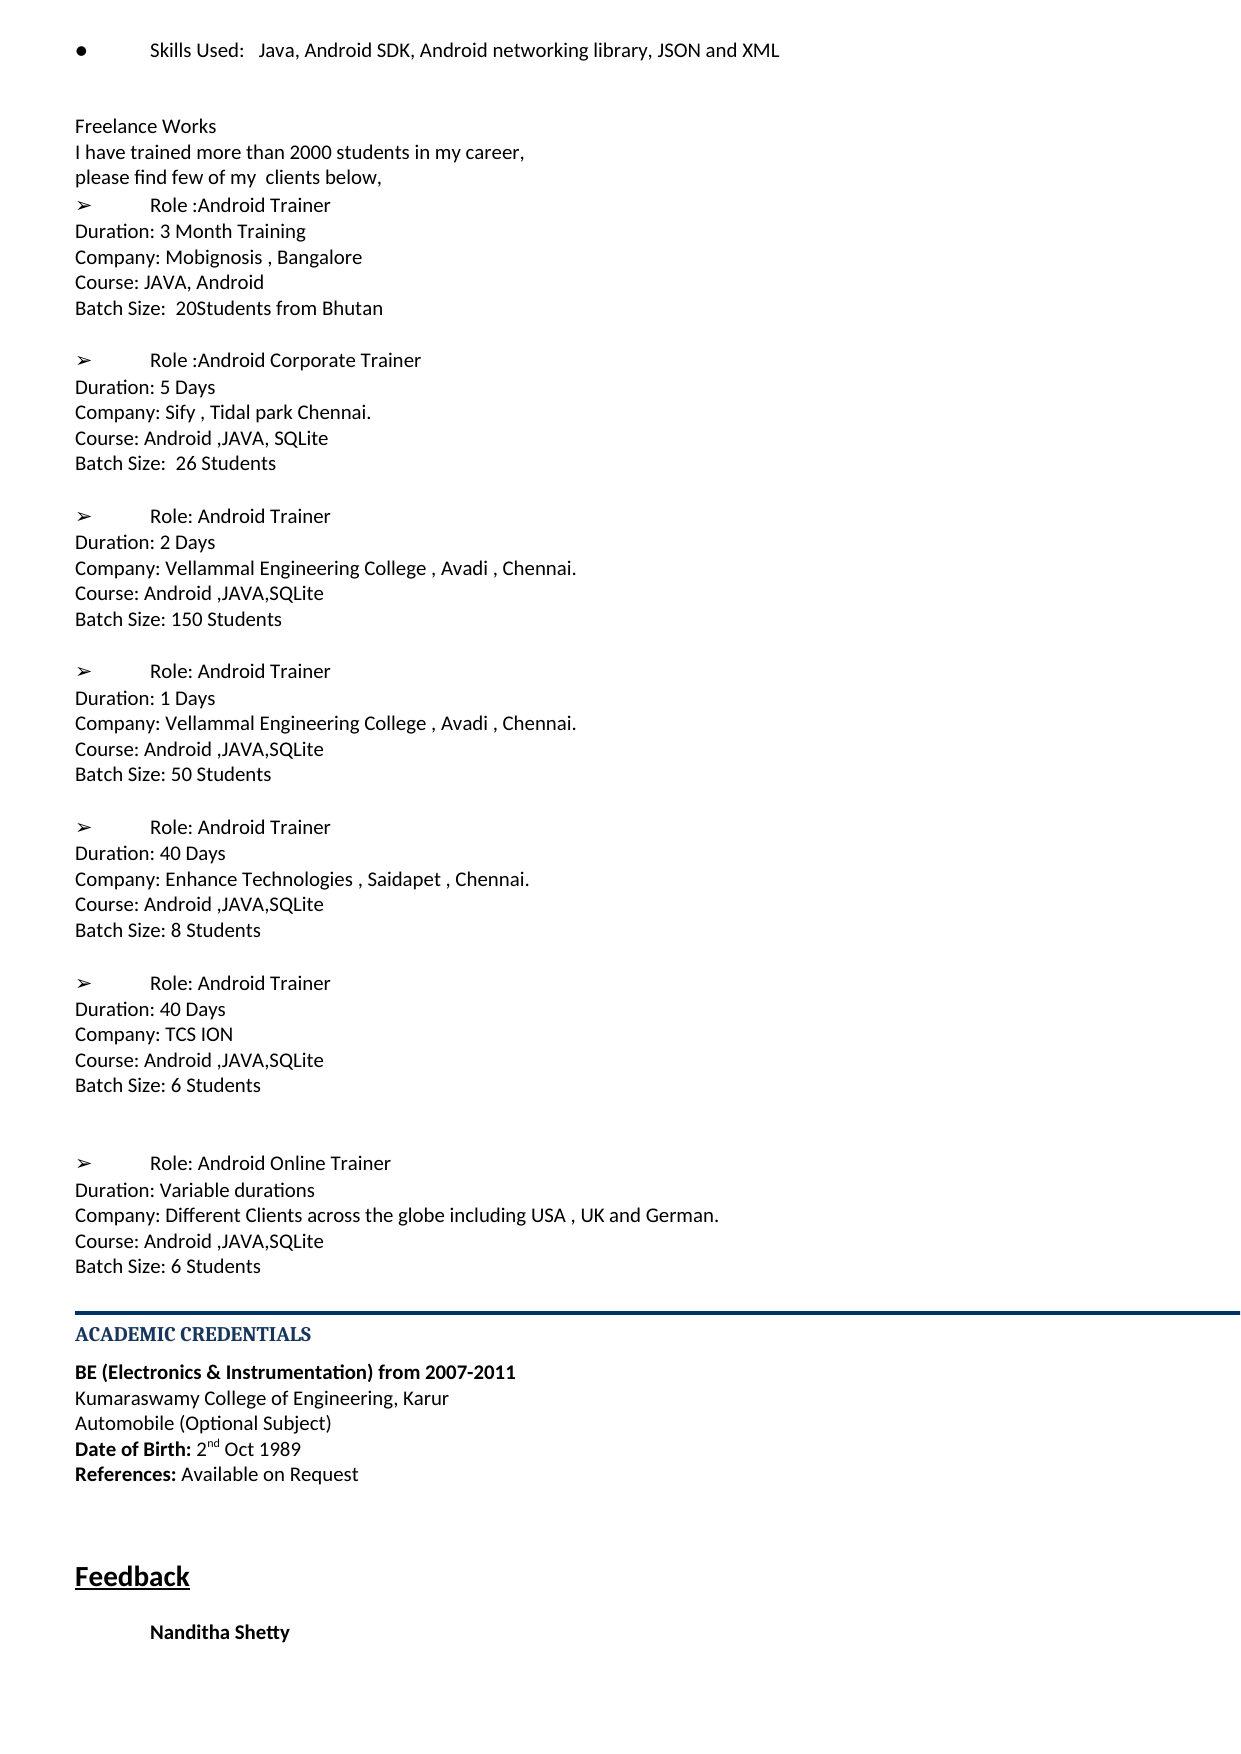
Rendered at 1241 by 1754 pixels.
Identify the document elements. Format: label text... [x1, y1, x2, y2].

text Course: Android ,JAVA,SQLite [75, 580, 1165, 606]
text BE (Electronics & Instrumentation) from 2007-2011 [75, 1359, 1165, 1385]
text Duration: Variable durations [75, 1177, 1165, 1202]
text ➢ Role: Android Trainer [75, 968, 1165, 996]
text ➢ Role: Android Trainer [75, 657, 1165, 685]
text Batch Size: 26 Students [75, 450, 1165, 476]
text Course: Android ,JAVA,SQLite [75, 736, 1165, 761]
text Company: Enhance Technologies , Saidapet , Chennai. [75, 866, 1165, 891]
text Course: JAVA, Android [75, 269, 1165, 295]
text Duration: 3 Month Training [75, 218, 1165, 244]
list Nanditha Shetty [150, 1619, 1165, 1644]
text Duration: 5 Days [75, 374, 1165, 399]
text ACADEMIC CREDENTIALS [75, 1323, 1165, 1347]
text Company: Different Clients across the globe including USA , UK and German. [75, 1202, 1165, 1228]
text Duration: 40 Days [75, 996, 1165, 1021]
text ● Skills Used: Java, Android SDK, Android networking library, JSON and XML [75, 37, 1165, 63]
text Date of Birth: 2nd Oct 1989 [75, 1436, 1165, 1461]
text please find few of my clients below, [75, 164, 1165, 190]
text Course: Android ,JAVA,SQLite [75, 891, 1165, 917]
text I have trained more than 2000 students in my career, [75, 139, 1165, 164]
text Batch Size: 50 Students [75, 761, 1165, 787]
text Course: Android ,JAVA,SQLite [75, 1228, 1165, 1253]
text Batch Size: 8 Students [75, 917, 1165, 942]
text Duration: 40 Days [75, 841, 1165, 866]
text Batch Size: 6 Students [75, 1072, 1165, 1098]
text Batch Size: 6 Students [75, 1253, 1165, 1279]
text Company: Mobignosis , Bangalore [75, 244, 1165, 269]
text Batch Size: 20Students from Bhutan [75, 295, 1165, 320]
text ➢ Role :Android Corporate Trainer [75, 346, 1165, 374]
text ➢ Role: Android Trainer [75, 812, 1165, 841]
text ➢ Role: Android Online Trainer [75, 1148, 1165, 1177]
text Company: Vellammal Engineering College , Avadi , Chennai. [75, 710, 1165, 736]
text Course: Android ,JAVA,SQLite [75, 1047, 1165, 1072]
text Batch Size: 150 Students [75, 606, 1165, 631]
text Duration: 2 Days [75, 529, 1165, 555]
text Freelance Works [75, 114, 1165, 139]
text References: Available on Request [75, 1461, 1165, 1487]
text Duration: 1 Days [75, 685, 1165, 710]
text ➢ Role: Android Trainer [75, 501, 1165, 529]
text Company: TCS ION [75, 1021, 1165, 1047]
text Company: Vellammal Engineering College , Avadi , Chennai. [75, 555, 1165, 580]
text Course: Android ,JAVA, SQLite [75, 425, 1165, 450]
text Company: Sify , Tidal park Chennai. [75, 399, 1165, 425]
text Feedback [75, 1558, 1165, 1593]
text Kumaraswamy College of Engineering, Karur [75, 1385, 1165, 1410]
text Automobile (Optional Subject) [75, 1410, 1165, 1436]
picture [75, 1303, 1241, 1323]
text ➢ Role :Android Trainer [75, 190, 1165, 218]
